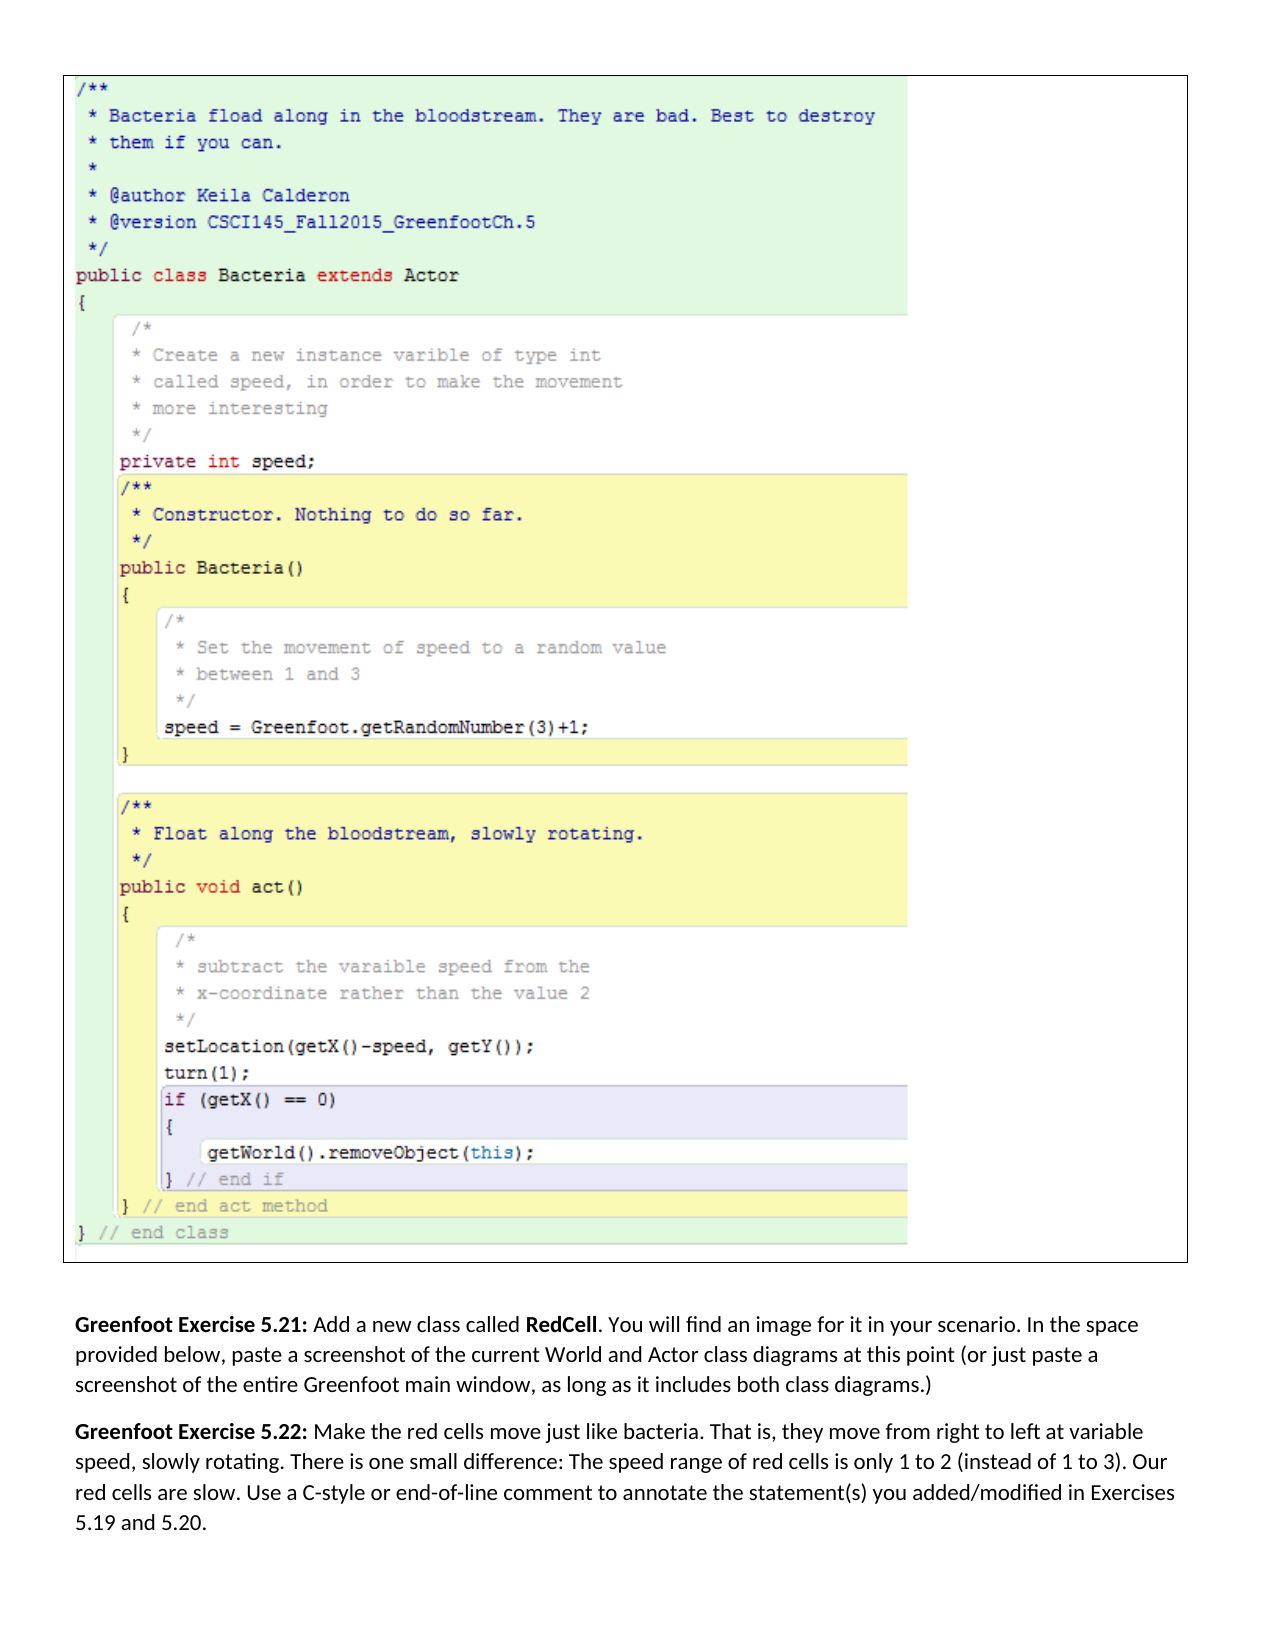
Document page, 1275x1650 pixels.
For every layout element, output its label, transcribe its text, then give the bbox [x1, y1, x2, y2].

picture [75, 76, 908, 1262]
table_header [908, 76, 1187, 1262]
table_header [64, 76, 75, 1262]
text Greenfoot Exercise 5.22: Make the red cells move just like bacteria. That is, they move from right to left at variable speed, slowly rotating. There is one small difference: The speed range of red cells is only 1 to 2 (instead of 1 to 3). Our red cells are slow. Use a C-style or end-of-line comment to annotate the statement(s) you added/modified in Exercises 5.19 and 5.20. [75, 1417, 1200, 1536]
text Greenfoot Exercise 5.21: Add a new class called RedCell. You will find an image for it in your scenario. In the space provided below, paste a screenshot of the current World and Actor class diagrams at this point (or just paste a screenshot of the entire Greenfoot main window, as long as it includes both class diagrams.) [75, 1310, 1200, 1398]
